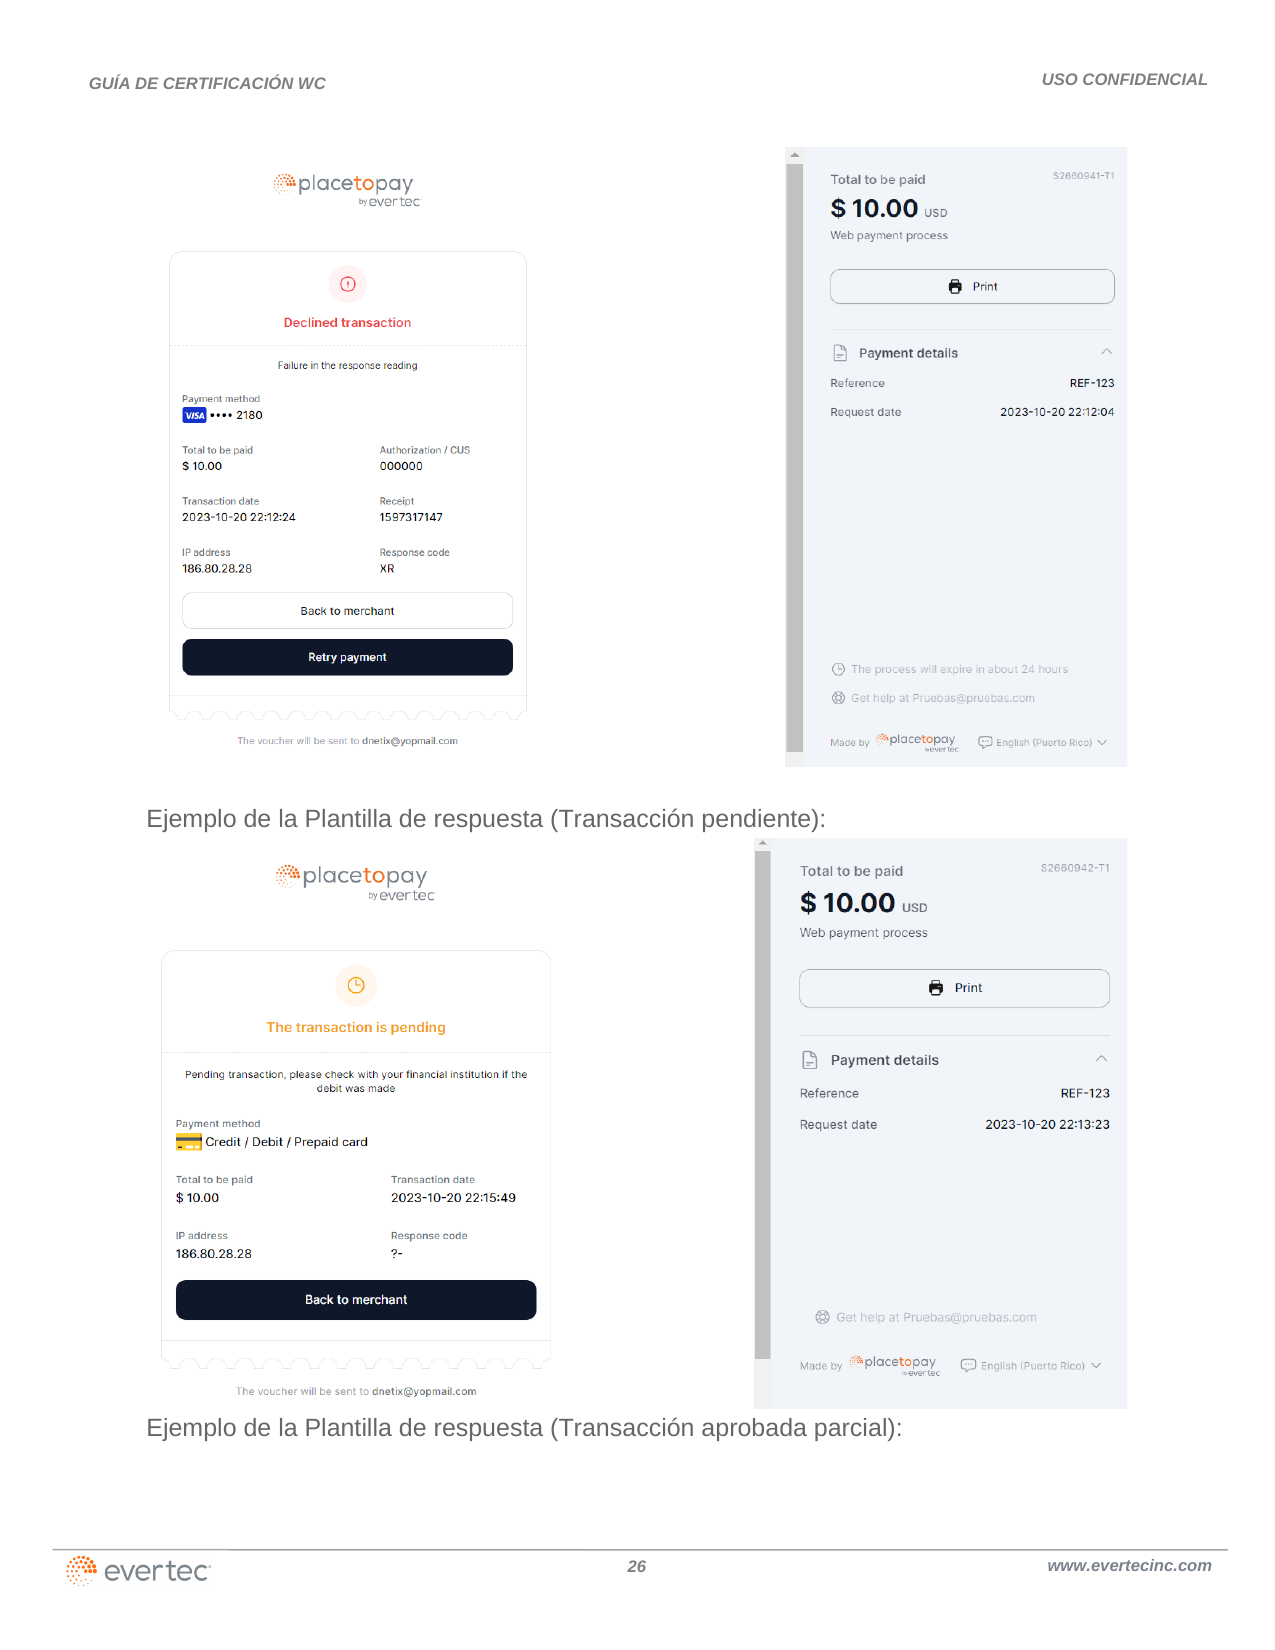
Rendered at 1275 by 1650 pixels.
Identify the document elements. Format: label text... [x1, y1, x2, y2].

text Ejemplo de la Plantilla de respuesta (Transacción aprobada parcial): [146, 1413, 1122, 1442]
picture [147, 838, 1128, 1409]
picture [66, 1556, 211, 1586]
picture [147, 147, 1128, 767]
text Ejemplo de la Plantilla de respuesta (Transacción pendiente): [146, 804, 1122, 832]
